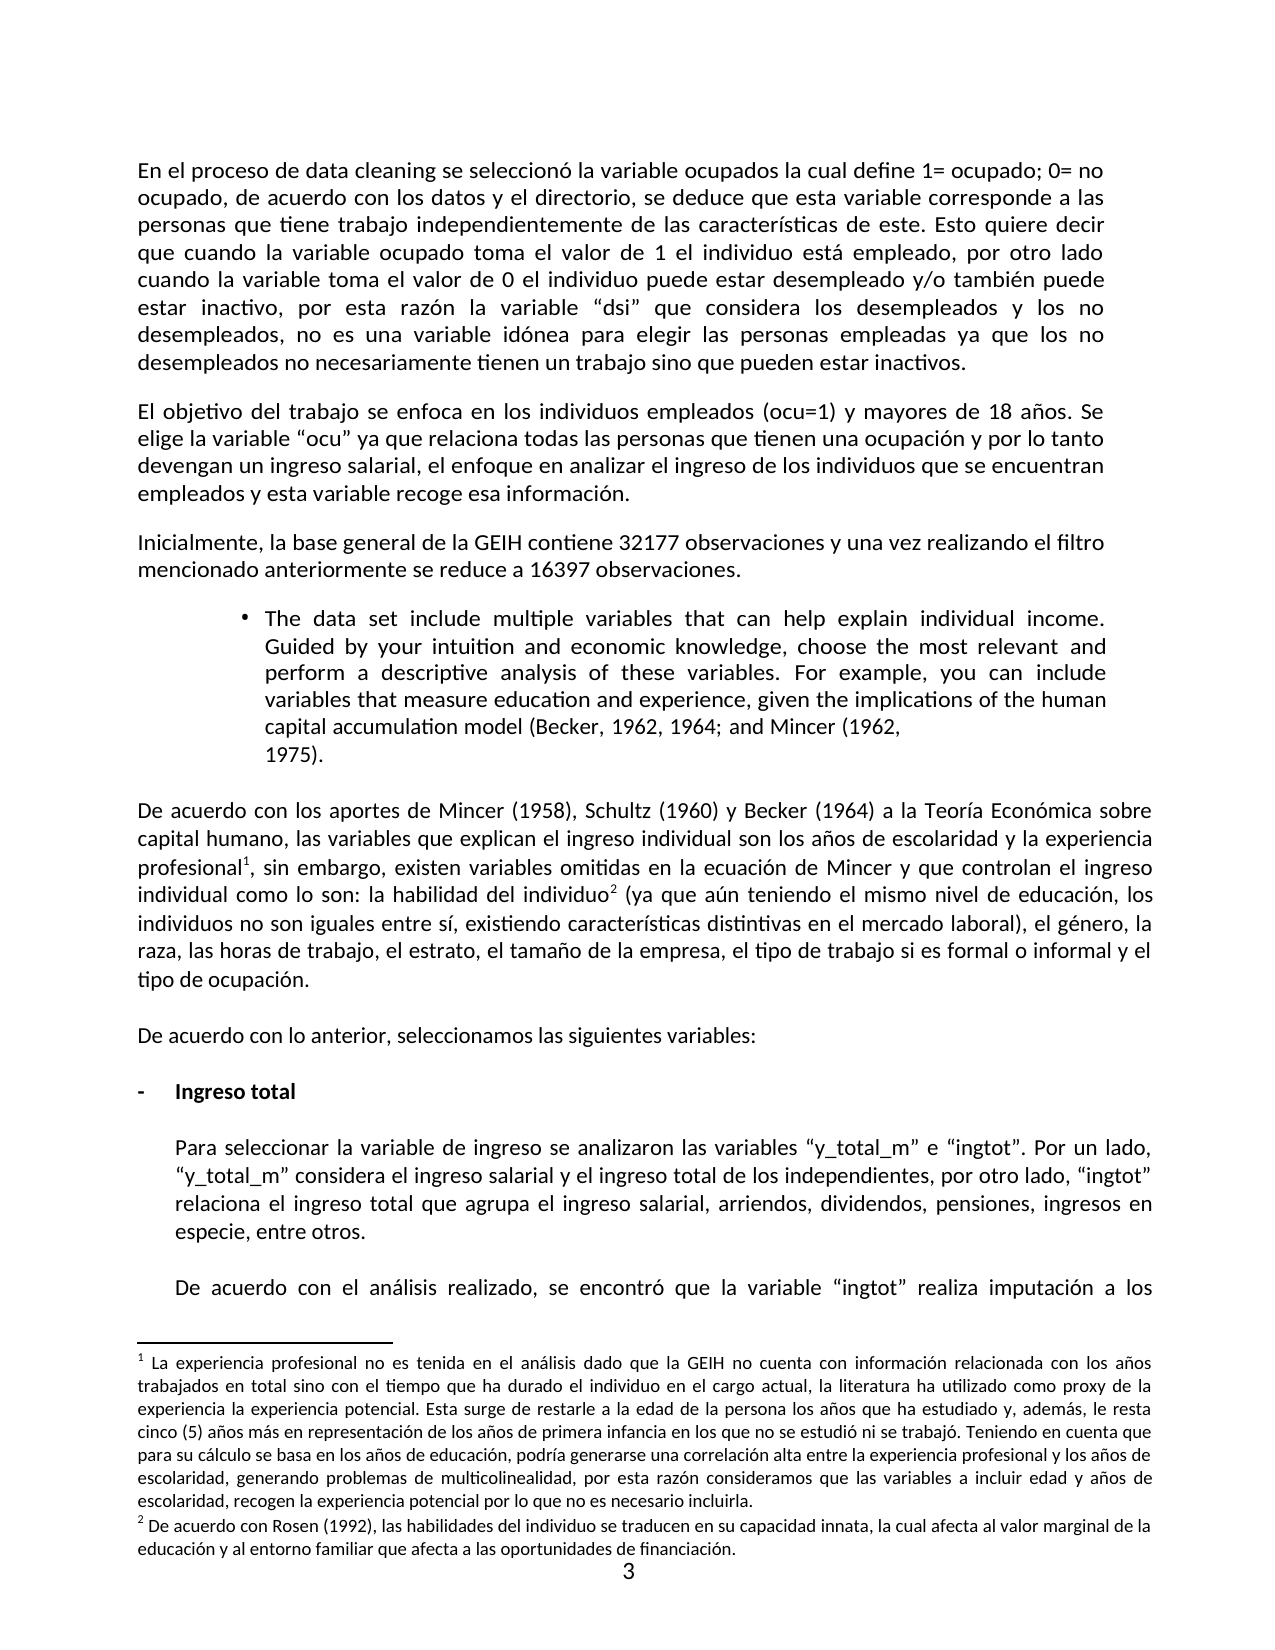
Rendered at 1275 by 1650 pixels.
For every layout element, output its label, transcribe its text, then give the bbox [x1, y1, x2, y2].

text Inicialmente, la base general de la GEIH contiene 32177 observaciones y una vez realizando el filtro mencionado anteriormente se reduce a 16397 observaciones. [137, 528, 1106, 583]
text De acuerdo con los aportes de Mincer (1958), Schultz (1960) y Becker (1964) a la Teoría Económica sobre capital humano, las variables que explican el ingreso individual son los años de escolaridad y la experiencia profesional, sin embargo, existen variables omitidas en la ecuación de Mincer y que controlan el ingreso individual como lo son: la habilidad del individuo (ya que aún teniendo el mismo nivel de educación, los individuos no son iguales entre sí, existiendo características distintivas en el mercado laboral), el género, la raza, las horas de trabajo, el estrato, el tamaño de la empresa, el tipo de trabajo si es formal o informal y el tipo de ocupación. [137, 797, 1154, 993]
list The data set include multiple variables that can help explain individual income. Guided by your intuition and economic knowledge, choose the most relevant and perform a descriptive analysis of these variables. For example, you can include variables that measure education and experience, given the implications of the human capital accumulation model (Becker, 1962, 1964; and Mincer (1962, [240, 601, 1106, 740]
list Ingreso total [137, 1077, 1154, 1105]
text De acuerdo con lo anterior, seleccionamos las siguientes variables: [137, 1021, 1154, 1049]
text El objetivo del trabajo se enfoca en los individuos empleados (ocu=1) y mayores de 18 años. Se elige la variable “ocu” ya que relaciona todas las personas que tienen una ocupación y por lo tanto devengan un ingreso salarial, el enfoque en analizar el ingreso de los individuos que se encuentran empleados y esta variable recoge esa información. [137, 397, 1106, 507]
text Para seleccionar la variable de ingreso se analizaron las variables “y_total_m” e “ingtot”. Por un lado, “y_total_m” considera el ingreso salarial y el ingreso total de los independientes, por otro lado, “ingtot” relaciona el ingreso total que agrupa el ingreso salarial, arriendos, dividendos, pensiones, ingresos en especie, entre otros. [175, 1133, 1154, 1246]
text En el proceso de data cleaning se seleccionó la variable ocupados la cual define 1= ocupado; 0= no ocupado, de acuerdo con los datos y el directorio, se deduce que esta variable corresponde a las personas que tiene trabajo independientemente de las características de este. Esto quiere decir que cuando la variable ocupado toma el valor de 1 el individuo está empleado, por otro lado cuando la variable toma el valor de 0 el individuo puede estar desempleado y/o también puede estar inactivo, por esta razón la variable “dsi” que considera los desempleados y los no desempleados, no es una variable idónea para elegir las personas empleadas ya que los no desempleados no necesariamente tienen un trabajo sino que pueden estar inactivos. [137, 156, 1106, 376]
text 1975). [264, 740, 1154, 768]
